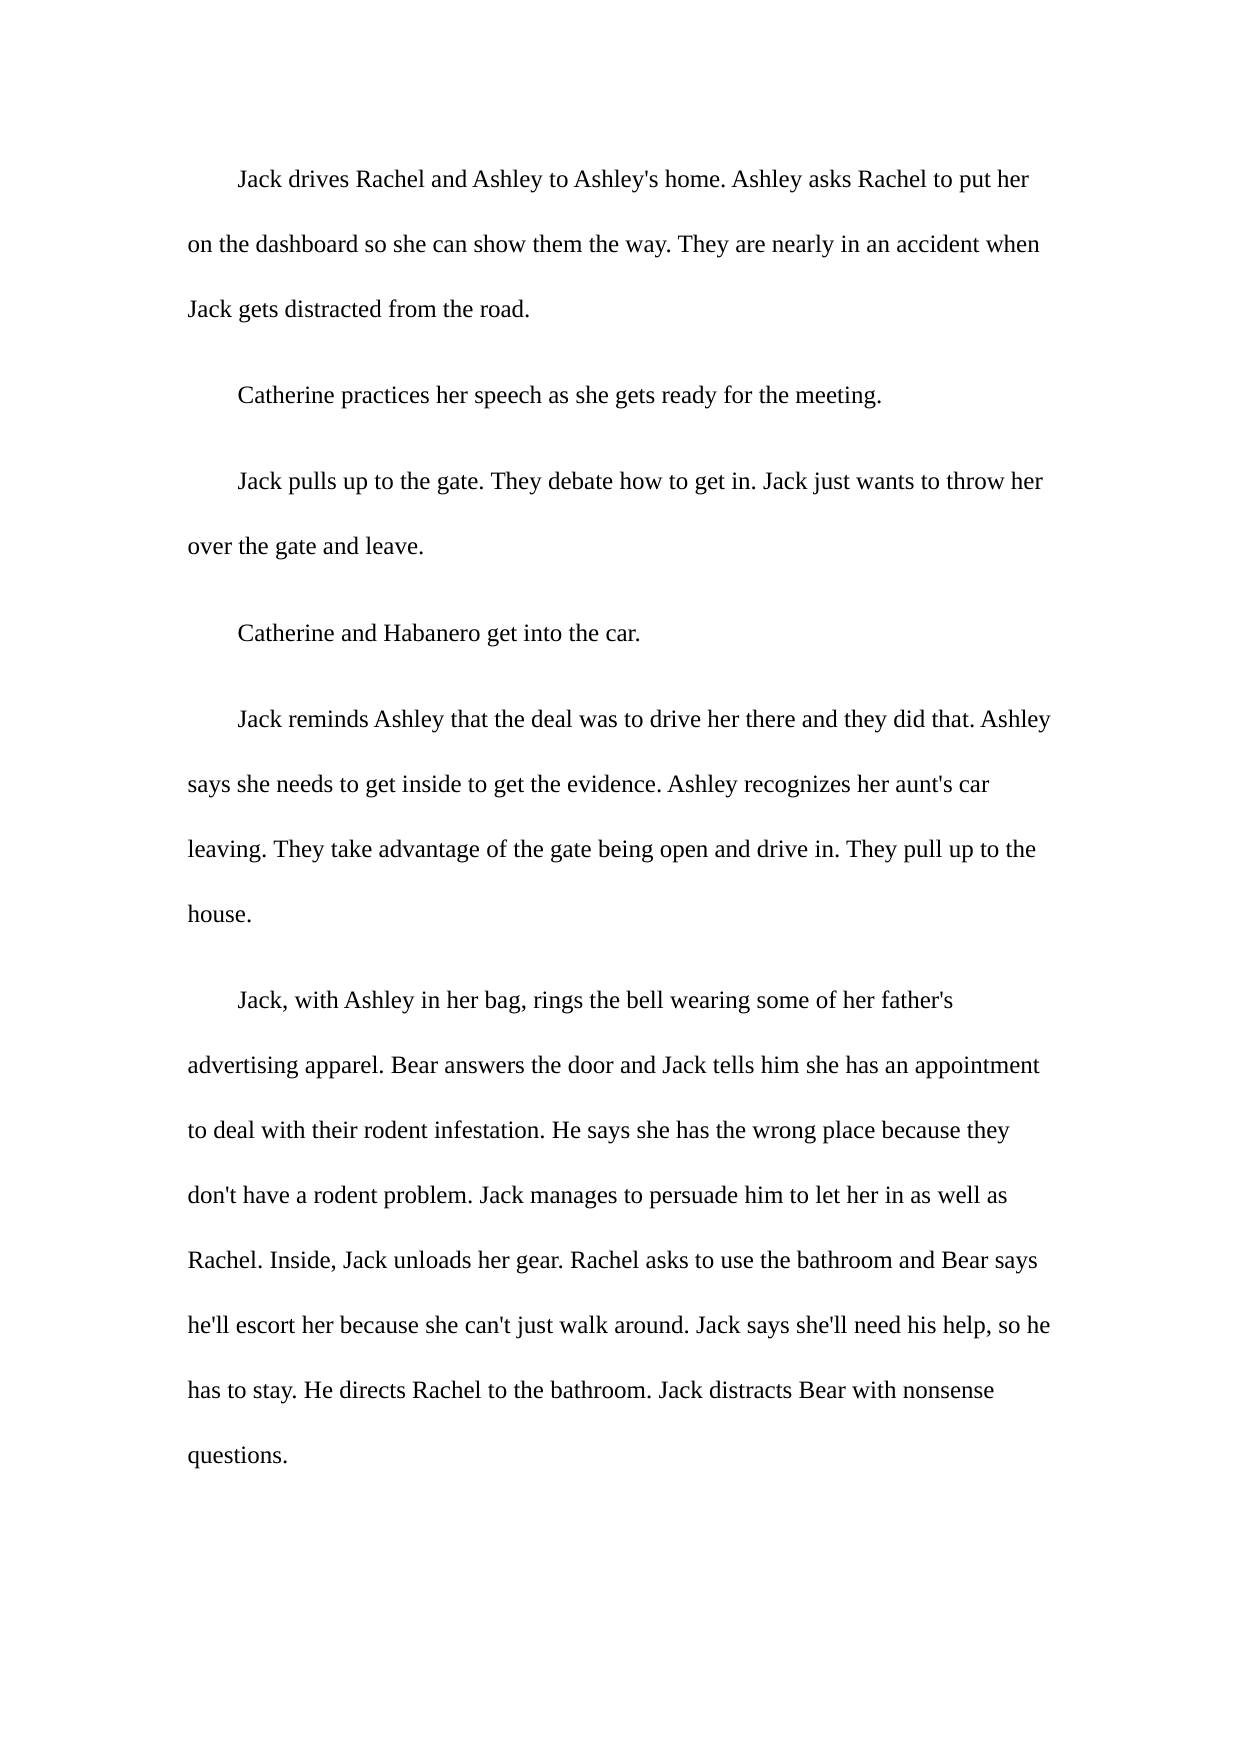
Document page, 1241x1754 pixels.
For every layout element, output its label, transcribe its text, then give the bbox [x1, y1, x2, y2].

text Jack, with Ashley in her bag, rings the bell wearing some of her father's advertising apparel. Bear answers the door and Jack tells him she has an appointment to deal with their rodent infestation. He says she has the wrong place because they don't have a rodent problem. Jack manages to persuade him to let her in as well as Rachel. Inside, Jack unloads her gear. Rachel asks to use the bathroom and Bear says he'll escort her because she can't just walk around. Jack says she'll need his help, so he has to stay. He directs Rachel to the bathroom. Jack distracts Bear with nonsense questions. [187, 983, 1053, 1471]
text Jack pulls up to the gate. They debate how to get in. Jack just wants to throw her over the gate and leave. [187, 464, 1053, 562]
text Jack drives Rachel and Ashley to Ashley's home. Ashley asks Rachel to put her on the dashboard so she can show them the way. They are nearly in an accident when Jack gets distracted from the road. [187, 162, 1053, 324]
text Catherine practices her speech as she gets ready for the meeting. [187, 378, 1053, 411]
text Catherine and Habanero get into the car. [187, 616, 1053, 648]
text Jack reminds Ashley that the deal was to drive her there and they did that. Ashley says she needs to get inside to get the evidence. Ashley recognizes her aunt's car leaving. They take advantage of the gate being open and drive in. They pull up to the house. [187, 702, 1053, 929]
